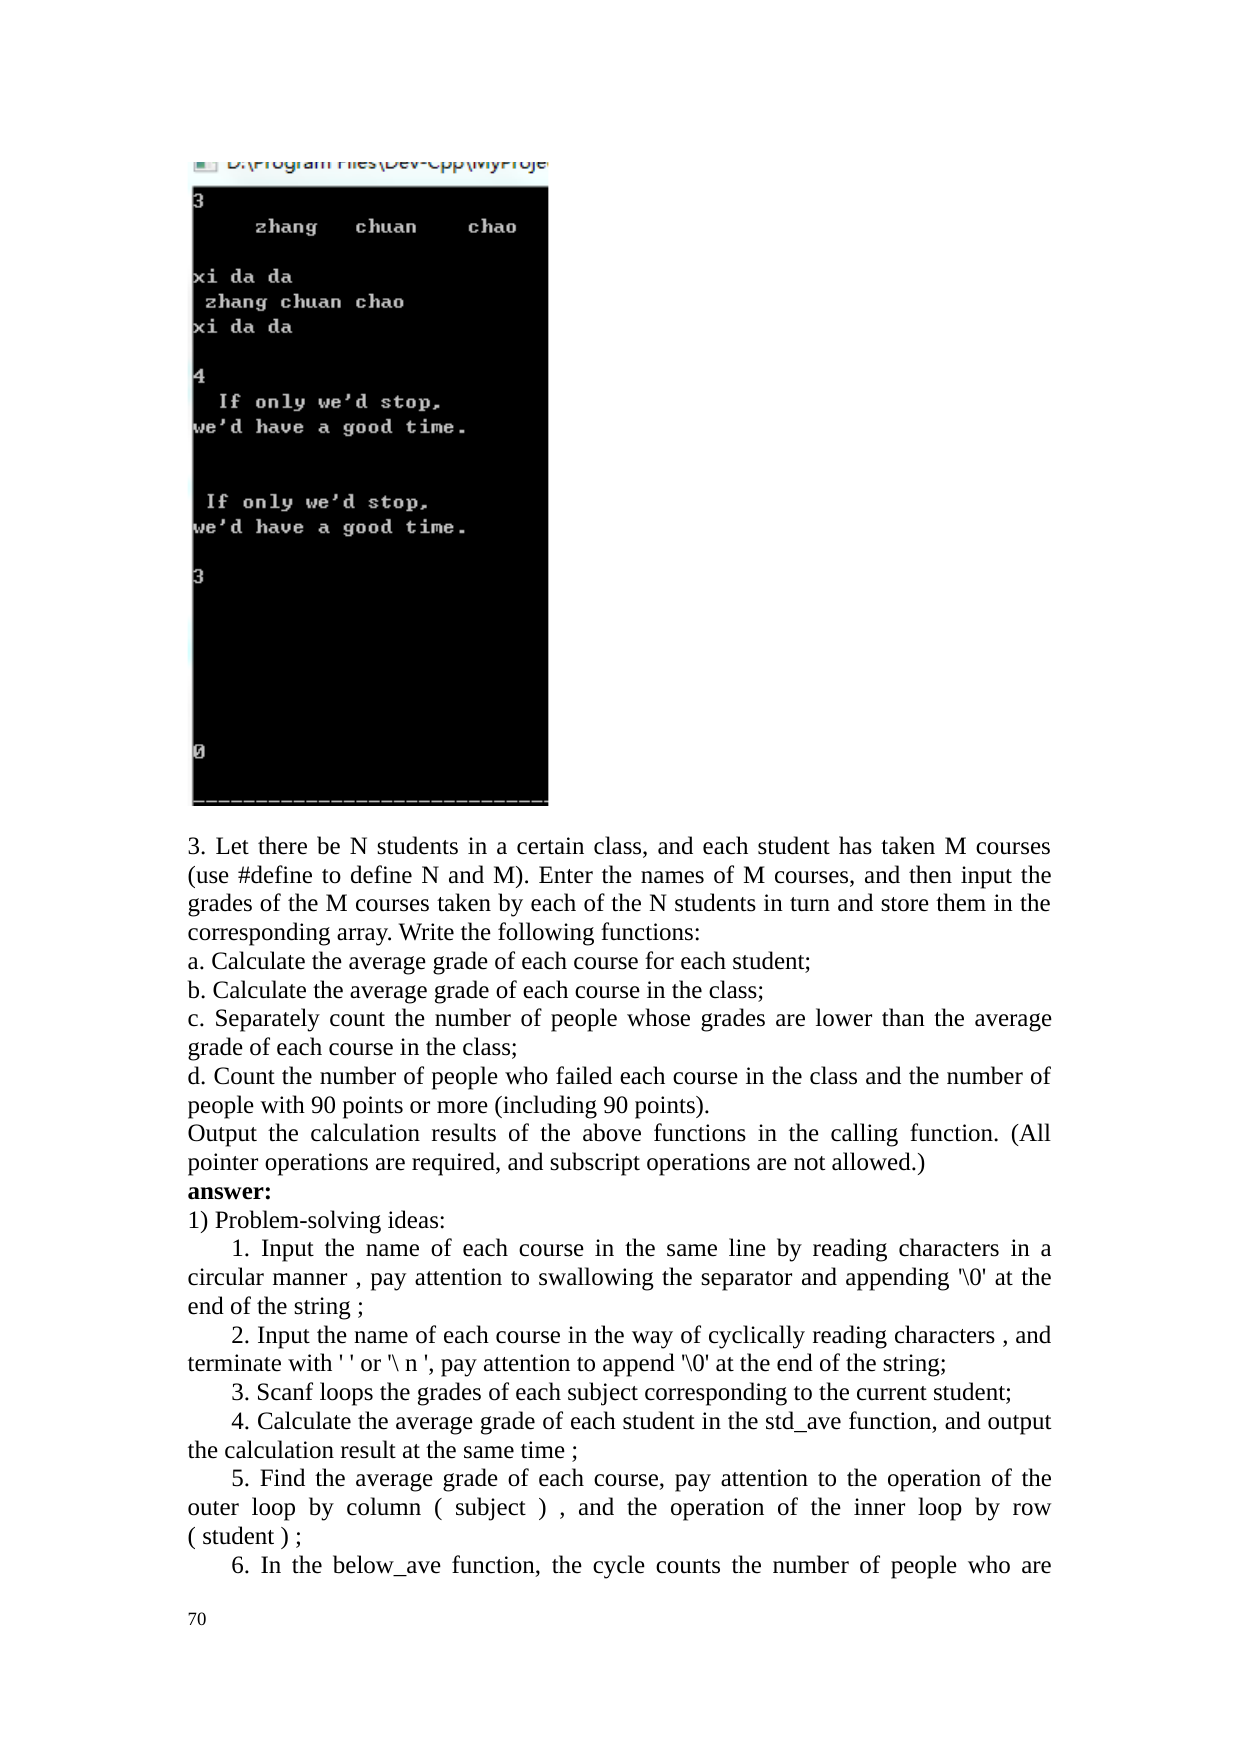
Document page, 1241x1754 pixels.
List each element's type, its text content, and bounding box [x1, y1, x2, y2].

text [187, 1550, 1053, 1578]
text 3. Let there be N students in a certain class, and each student has taken M courses (use #define to define N and M). Enter the names of M courses, and then input the grades of the M courses taken by each of the N students in turn and store them in the corresponding array. Write the following functions: [187, 831, 1053, 946]
text d. Count the number of people who failed each course in the class and the number of people with 90 points or more (including 90 points). [187, 1061, 1053, 1118]
text 1) Problem-solving ideas: [187, 1205, 1053, 1233]
text 3. Scanf loops the grades of each subject corresponding to the current student; [187, 1377, 1053, 1406]
text 1. Input the name of each course in the same line by reading characters in a circular manner , pay attention to swallowing the separator and appending '\0' at the end of the string ; [187, 1233, 1053, 1320]
text 4. Calculate the average grade of each student in the std_ave function, and output the calculation result at the same time ; [187, 1406, 1053, 1463]
text c. Separately count the number of people whose grades are lower than the average grade of each course in the class; [187, 1003, 1053, 1061]
text Output the calculation results of the above functions in the calling function. (All pointer operations are required, and subscript operations are not allowed.) [187, 1118, 1053, 1176]
picture [187, 162, 549, 806]
text answer: [187, 1176, 1053, 1205]
text 2. Input the name of each course in the way of cyclically reading characters , and terminate with ' ' or '\ n ', pay attention to append '\0' at the end of the string; [187, 1320, 1053, 1377]
text 5. Find the average grade of each course, pay attention to the operation of the outer loop by column ( subject ) , and the operation of the inner loop by row ( student ) ; [187, 1463, 1053, 1550]
text a. Calculate the average grade of each course for each student; [187, 946, 1053, 975]
text b. Calculate the average grade of each course in the class; [187, 975, 1053, 1003]
